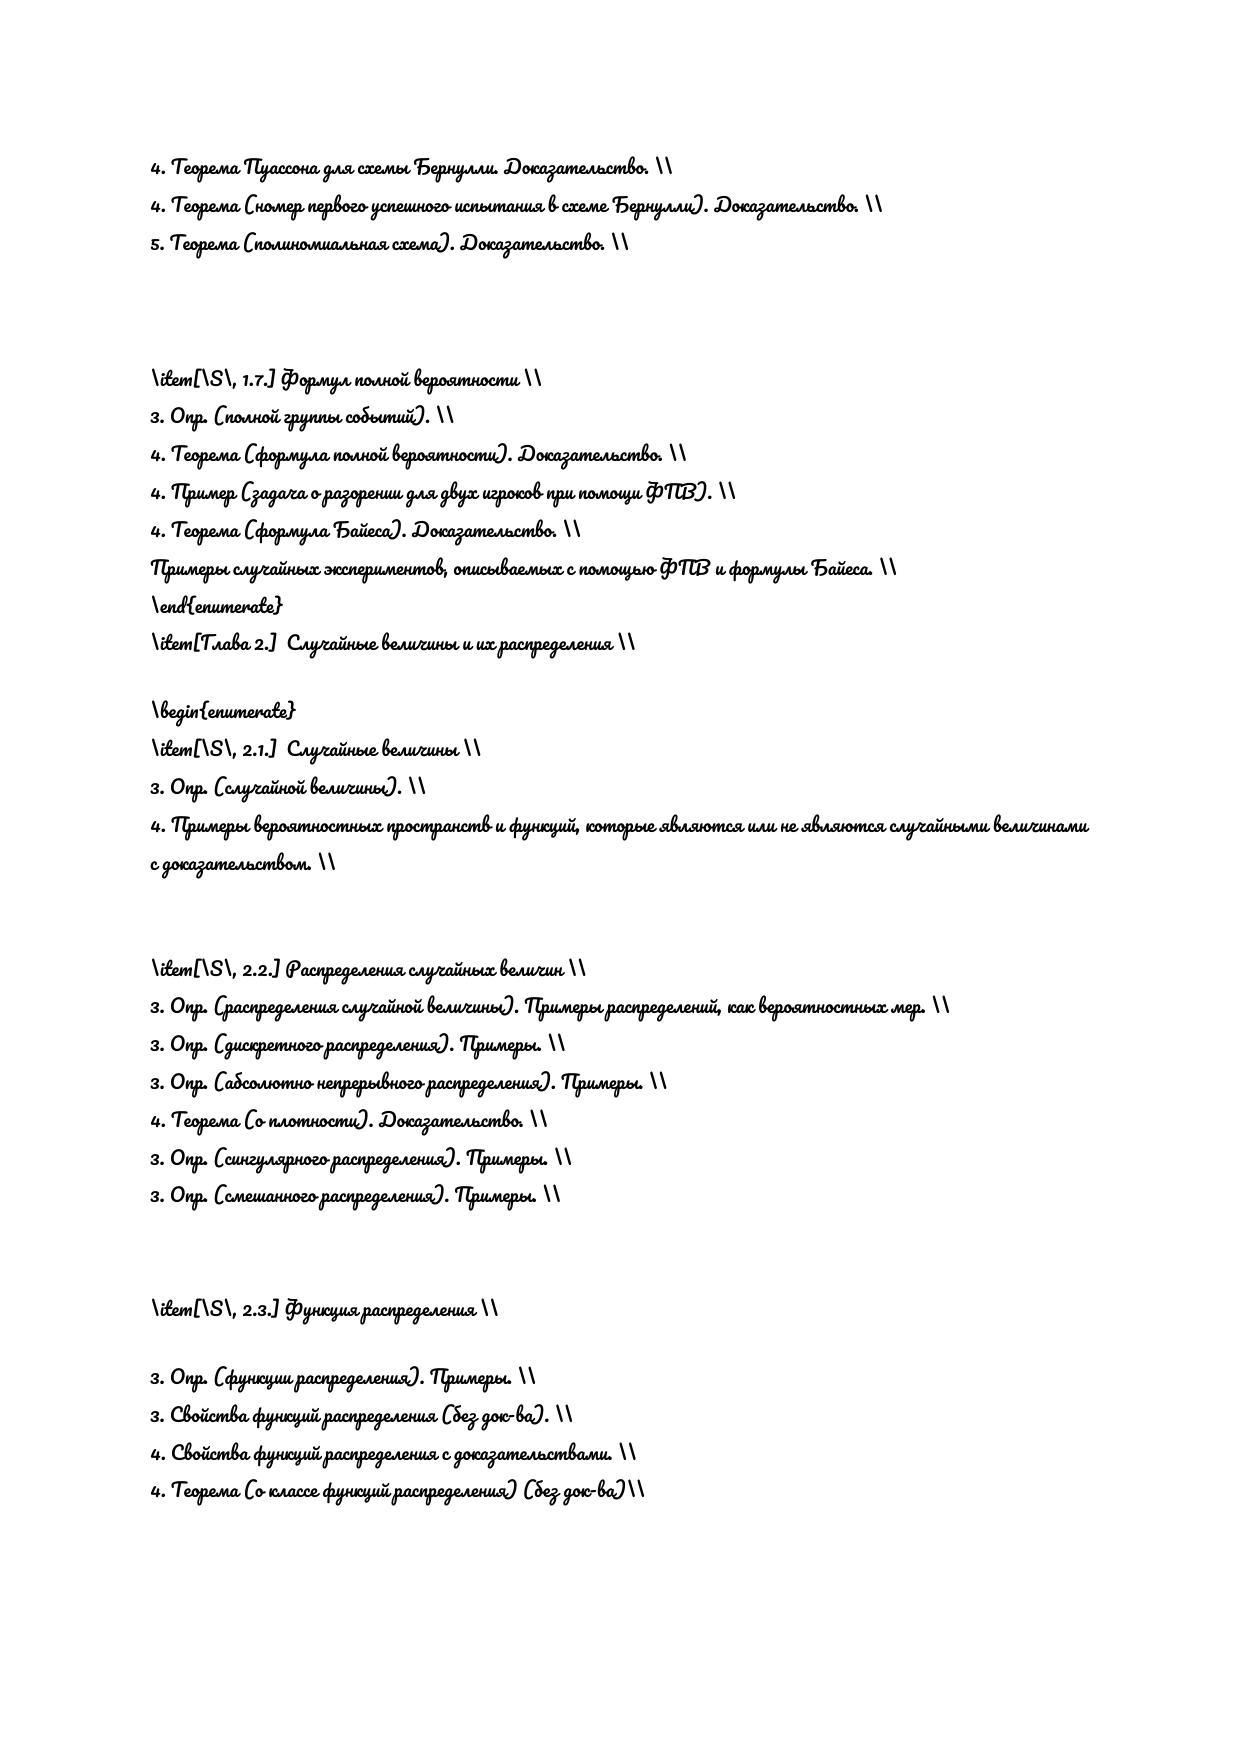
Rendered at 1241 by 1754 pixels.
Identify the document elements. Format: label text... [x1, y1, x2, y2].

text 4. Свойства функций распределения с доказательствами. \\ [150, 1435, 1090, 1468]
text 3. Опр. (случайной величины). \\ [150, 770, 1090, 803]
text 4. Теорема (о классе функций распределения) (без док-ва)\\ [150, 1473, 1090, 1506]
text Примеры случайных экспериментов, описываемых с помощью ФПВ и формулы Байеса. \\ [150, 551, 1090, 584]
text \item[\S\, 1.7.] Формул полной вероятности \\ [150, 362, 1090, 394]
text 3. Свойства функций распределения (без док-ва). \\ [150, 1398, 1090, 1431]
text 4. Примеры вероятностных пространств и функций, которые являются или не являются случайными величинами с доказательством. \\ [150, 808, 1090, 878]
text 3. Опр. (абсолютно непрерывного распределения). Примеры. \\ [150, 1065, 1090, 1098]
text 4. Теорема (о плотности). Доказательство. \\ [150, 1103, 1090, 1136]
text 3. Опр. (распределения случайной величины). Примеры распределений, как вероятностных мер. \\ [150, 989, 1090, 1022]
text \item[\S\, 2.1.] Случайные величины \\ [150, 732, 1090, 765]
text 4. Теорема (формула полной вероятности). Доказательство. \\ [150, 437, 1090, 470]
text 3. Опр. (сингулярного распределения). Примеры. \\ [150, 1141, 1090, 1173]
text \item[\S\, 2.3.] Функция распределения \\ [150, 1292, 1090, 1325]
text \end{enumerate} [150, 588, 1090, 621]
text \item[Глава 2.] Случайные величины и их распределения \\ [150, 626, 1090, 659]
text \begin{enumerate} [150, 694, 1090, 727]
text \item[\S\, 2.2.] Распределения случайных величин \\ [150, 951, 1090, 984]
text 4. Теорема (формула Байеса). Доказательство. \\ [150, 513, 1090, 546]
text 3. Опр. (смешанного распределения). Примеры. \\ [150, 1178, 1090, 1211]
text 3. Опр. (функции распределения). Примеры. \\ [150, 1360, 1090, 1393]
text 5. Теорема (полиномиальная схема). Доказательство. \\ [150, 226, 1090, 258]
text 4. Теорема (номер первого успешного испытания в схеме Бернулли). Доказательство. \\ [150, 188, 1090, 221]
text 3. Опр. (полной группы событий). \\ [150, 399, 1090, 432]
text 3. Опр. (дискретного распределения). Примеры. \\ [150, 1027, 1090, 1060]
text 4. Теорема Пуассона для схемы Бернулли. Доказательство. \\ [150, 150, 1090, 183]
text 4. Пример (задача о разорении для двух игроков при помощи ФПВ). \\ [150, 475, 1090, 508]
